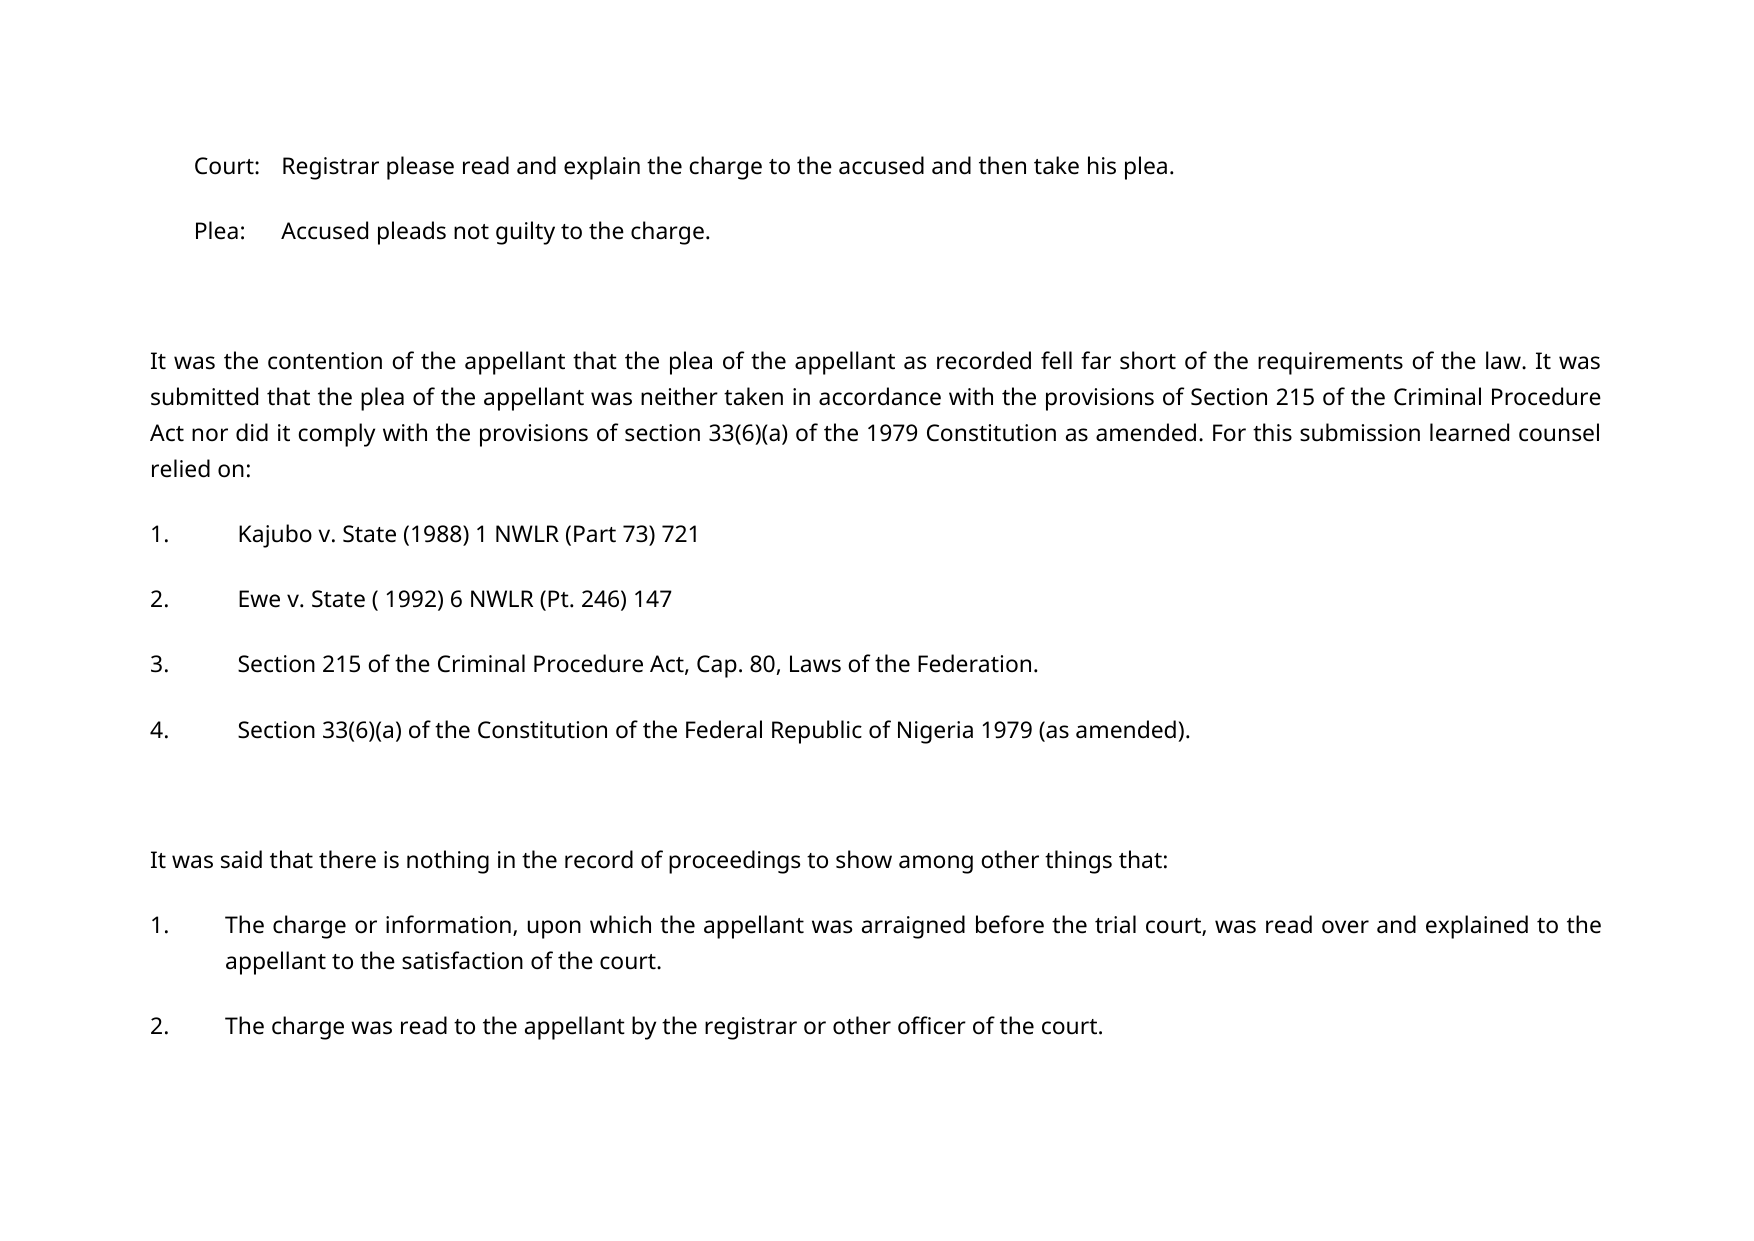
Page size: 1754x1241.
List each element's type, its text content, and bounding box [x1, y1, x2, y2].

text It was said that there is nothing in the record of proceedings to show among other things that: [150, 844, 1604, 875]
text 2. The charge was read to the appellant by the registrar or other officer of the court. [150, 1010, 1604, 1041]
text 3. Section 215 of the Criminal Procedure Act, Cap. 80, Laws of the Federation. [150, 648, 1604, 680]
text 4. Section 33(6)(a) of the Constitution of the Federal Republic of Nigeria 1979 (as amended). [150, 713, 1604, 745]
text 2. Ewe v. State ( 1992) 6 NWLR (Pt. 246) 147 [150, 583, 1604, 614]
text Plea: Accused pleads not guilty to the charge. [150, 215, 1604, 246]
text 1. The charge or information, upon which the appellant was arraigned before the trial court, was read over and explained to the appellant to the satisfaction of the court. [150, 909, 1604, 976]
text It was the contention of the appellant that the plea of the appellant as recorded fell far short of the requirements of the law. It was submitted that the plea of the appellant was neither taken in accordance with the provisions of Section 215 of the Criminal Procedure Act nor did it comply with the provisions of section 33(6)(a) of the 1979 Constitution as amended. For this submission learned counsel relied on: [150, 345, 1604, 484]
text 1. Kajubo v. State (1988) 1 NWLR (Part 73) 721 [150, 518, 1604, 549]
text Court: Registrar please read and explain the charge to the accused and then take his plea. [194, 150, 1604, 181]
